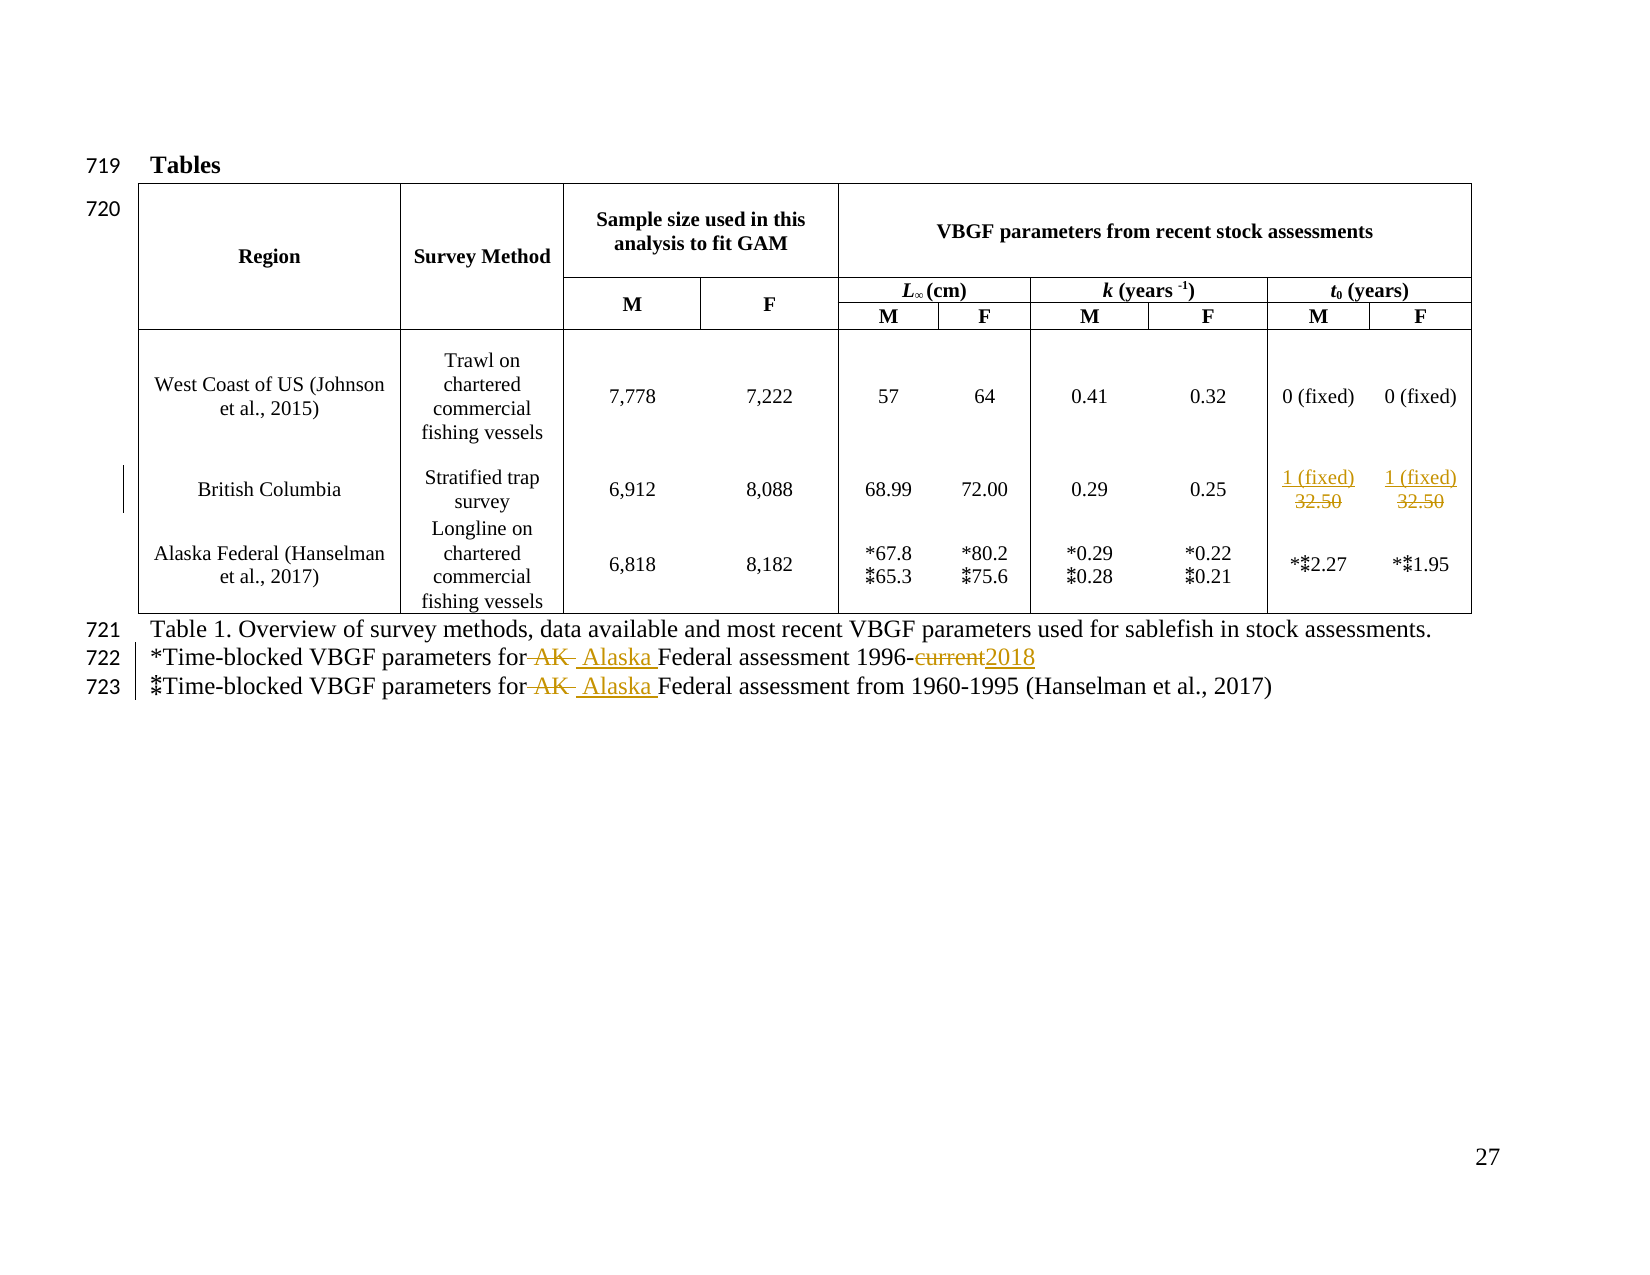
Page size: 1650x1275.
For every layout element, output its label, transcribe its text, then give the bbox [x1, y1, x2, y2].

table_cell [1369, 462, 1471, 516]
text Table 1. Overview of survey methods, data available and most recent VBGF parameters used for sablefish in stock assessments. *Time-blocked VBGF parameters forFederal assessment 1996- [150, 222, 1500, 671]
table_cell *0.29 ⁑0.28 [1031, 516, 1149, 613]
table_cell Longline on chartered commercial fishing vessels [401, 516, 563, 613]
table_header Region [139, 184, 400, 329]
table_cell 0.32 [1149, 330, 1267, 462]
table_cell 8,088 [701, 462, 838, 516]
table_cell *0.22 ⁑0.21 [1149, 516, 1267, 613]
table_cell M [839, 303, 938, 329]
table_cell 0.29 [1031, 462, 1149, 516]
table_cell 7,222 [701, 330, 838, 462]
table_cell 0.25 [1149, 462, 1267, 516]
table_cell 6,818 [564, 516, 701, 613]
table_cell M [1031, 303, 1148, 329]
subtitle Tables [150, 150, 1500, 179]
table_cell *⁑2.27 [1268, 516, 1369, 613]
table_cell F [1370, 303, 1471, 329]
table_cell British Columbia [139, 462, 400, 516]
table_cell F [1149, 303, 1267, 329]
table_cell *80.2 ⁑75.6 [939, 516, 1030, 613]
table_cell 68.99 [839, 462, 938, 516]
table_cell 64 [939, 330, 1030, 462]
table_cell 0 (fixed) [1268, 330, 1369, 462]
table_header Survey Method [401, 184, 563, 329]
table_cell Alaska Federal (Hanselman et al., 2017) [139, 516, 400, 613]
table_cell k (years -1) [1031, 278, 1267, 302]
table_cell 0 (fixed) [1369, 330, 1471, 462]
table_cell [1268, 462, 1369, 516]
table_cell M [564, 278, 700, 329]
table_cell Stratified trap survey [401, 462, 563, 516]
table_cell t0 (years) [1268, 278, 1471, 302]
table_cell F [939, 303, 1030, 329]
table_cell *67.8 ⁑65.3 [839, 516, 938, 613]
table_cell M [1268, 303, 1369, 329]
table_cell 57 [839, 330, 938, 462]
table_cell West Coast of US (Johnson et al., 2015) [139, 330, 400, 462]
text ⁑Time-blocked VBGF parameters forFederal assessment from 1960-1995 (Hanselman et al., 2017) [150, 671, 1500, 700]
table_cell F [701, 278, 838, 329]
table_cell 0.41 [1031, 330, 1149, 462]
table_cell *⁑1.95 [1369, 516, 1471, 613]
table_cell 7,778 [564, 330, 701, 462]
table_cell 6,912 [564, 462, 701, 516]
table_cell 72.00 [939, 462, 1030, 516]
table_header VBGF parameters from recent stock assessments [839, 184, 1471, 277]
table_cell L∞ (cm) [839, 278, 1030, 302]
table_cell Trawl on chartered commercial fishing vessels [401, 330, 563, 462]
table_cell 8,182 [701, 516, 838, 613]
table_header Sample size used in this analysis to fit GAM [564, 184, 838, 277]
